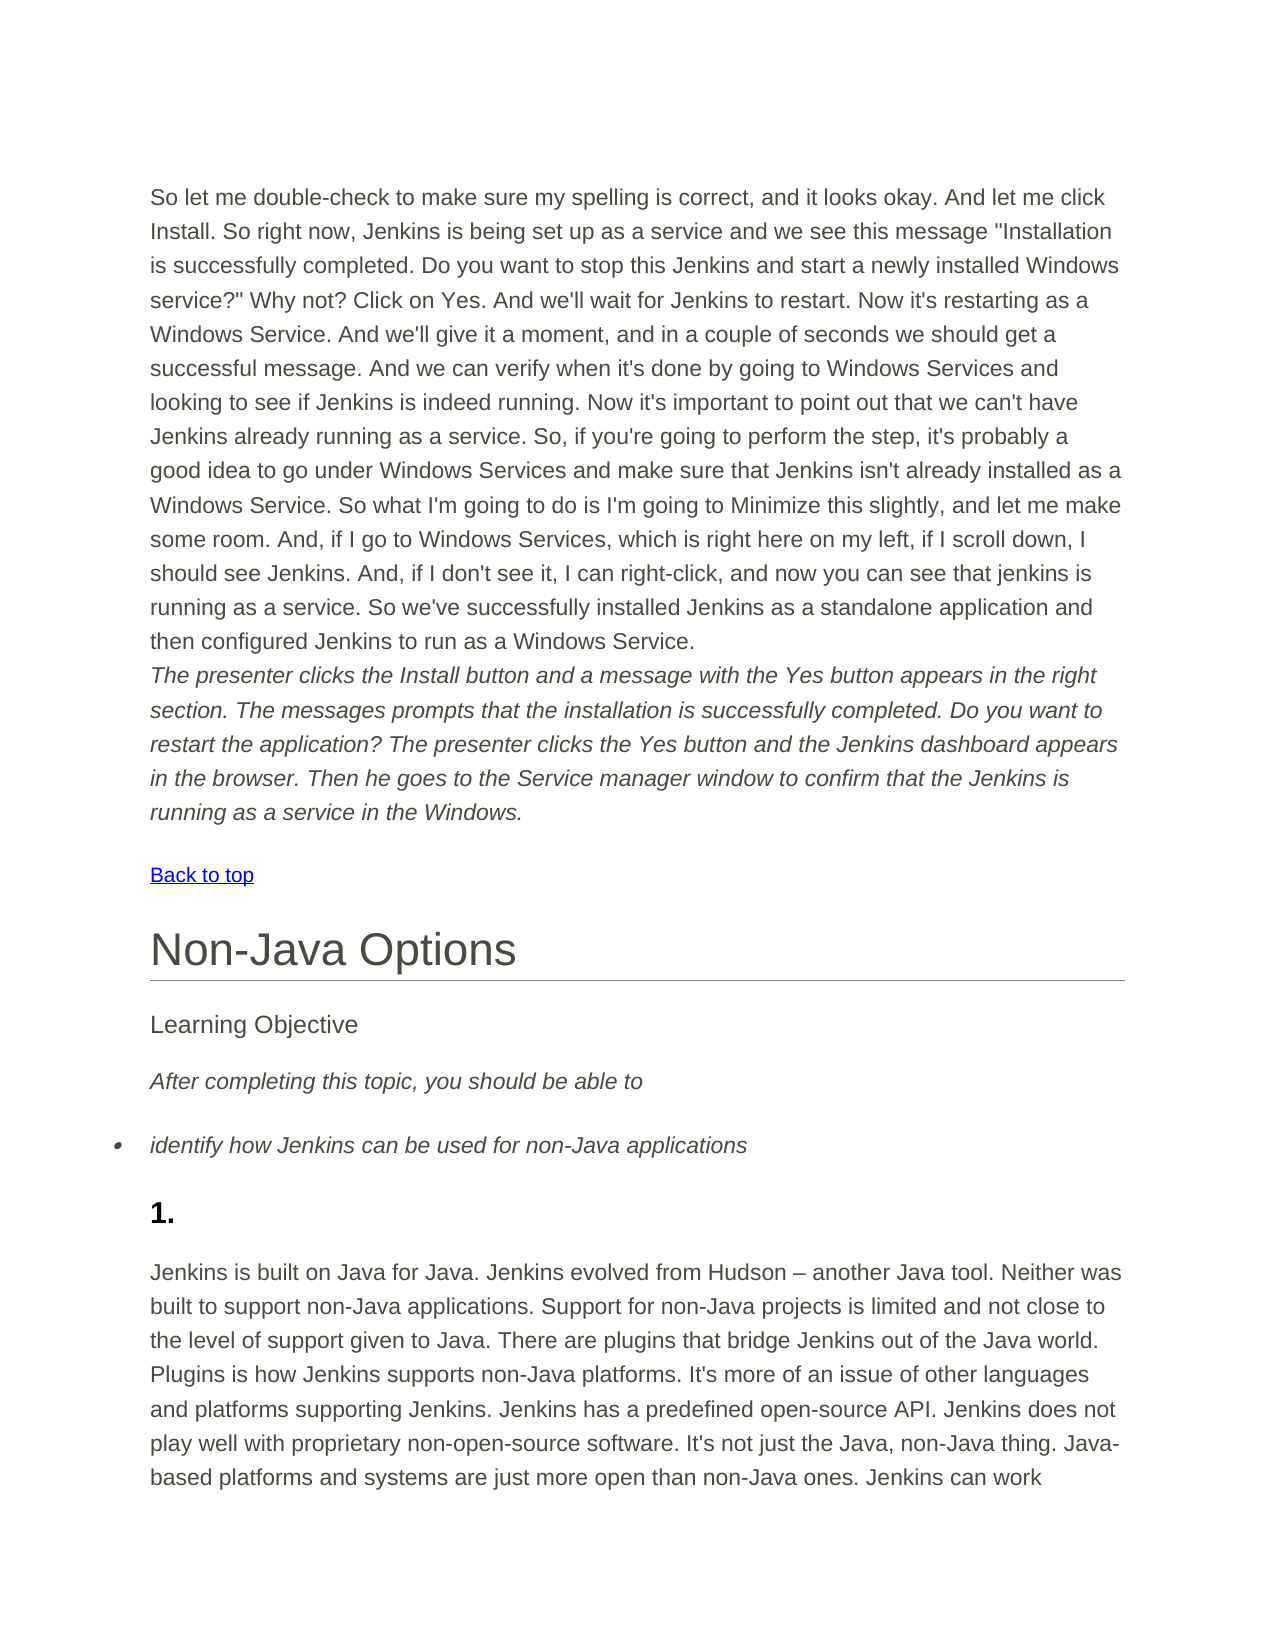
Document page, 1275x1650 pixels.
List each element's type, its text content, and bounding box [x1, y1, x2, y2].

subtitle Learning Objective [150, 1010, 1125, 1039]
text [150, 1259, 1125, 1490]
text Back to top [150, 862, 1125, 886]
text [150, 150, 1125, 826]
text After completing this topic, you should be able to [150, 1068, 1125, 1095]
subtitle 1. [150, 1195, 1125, 1230]
list identify how Jenkins can be used for non-Java applications [112, 1132, 1125, 1158]
subtitle Non-Java Options [150, 923, 1125, 980]
